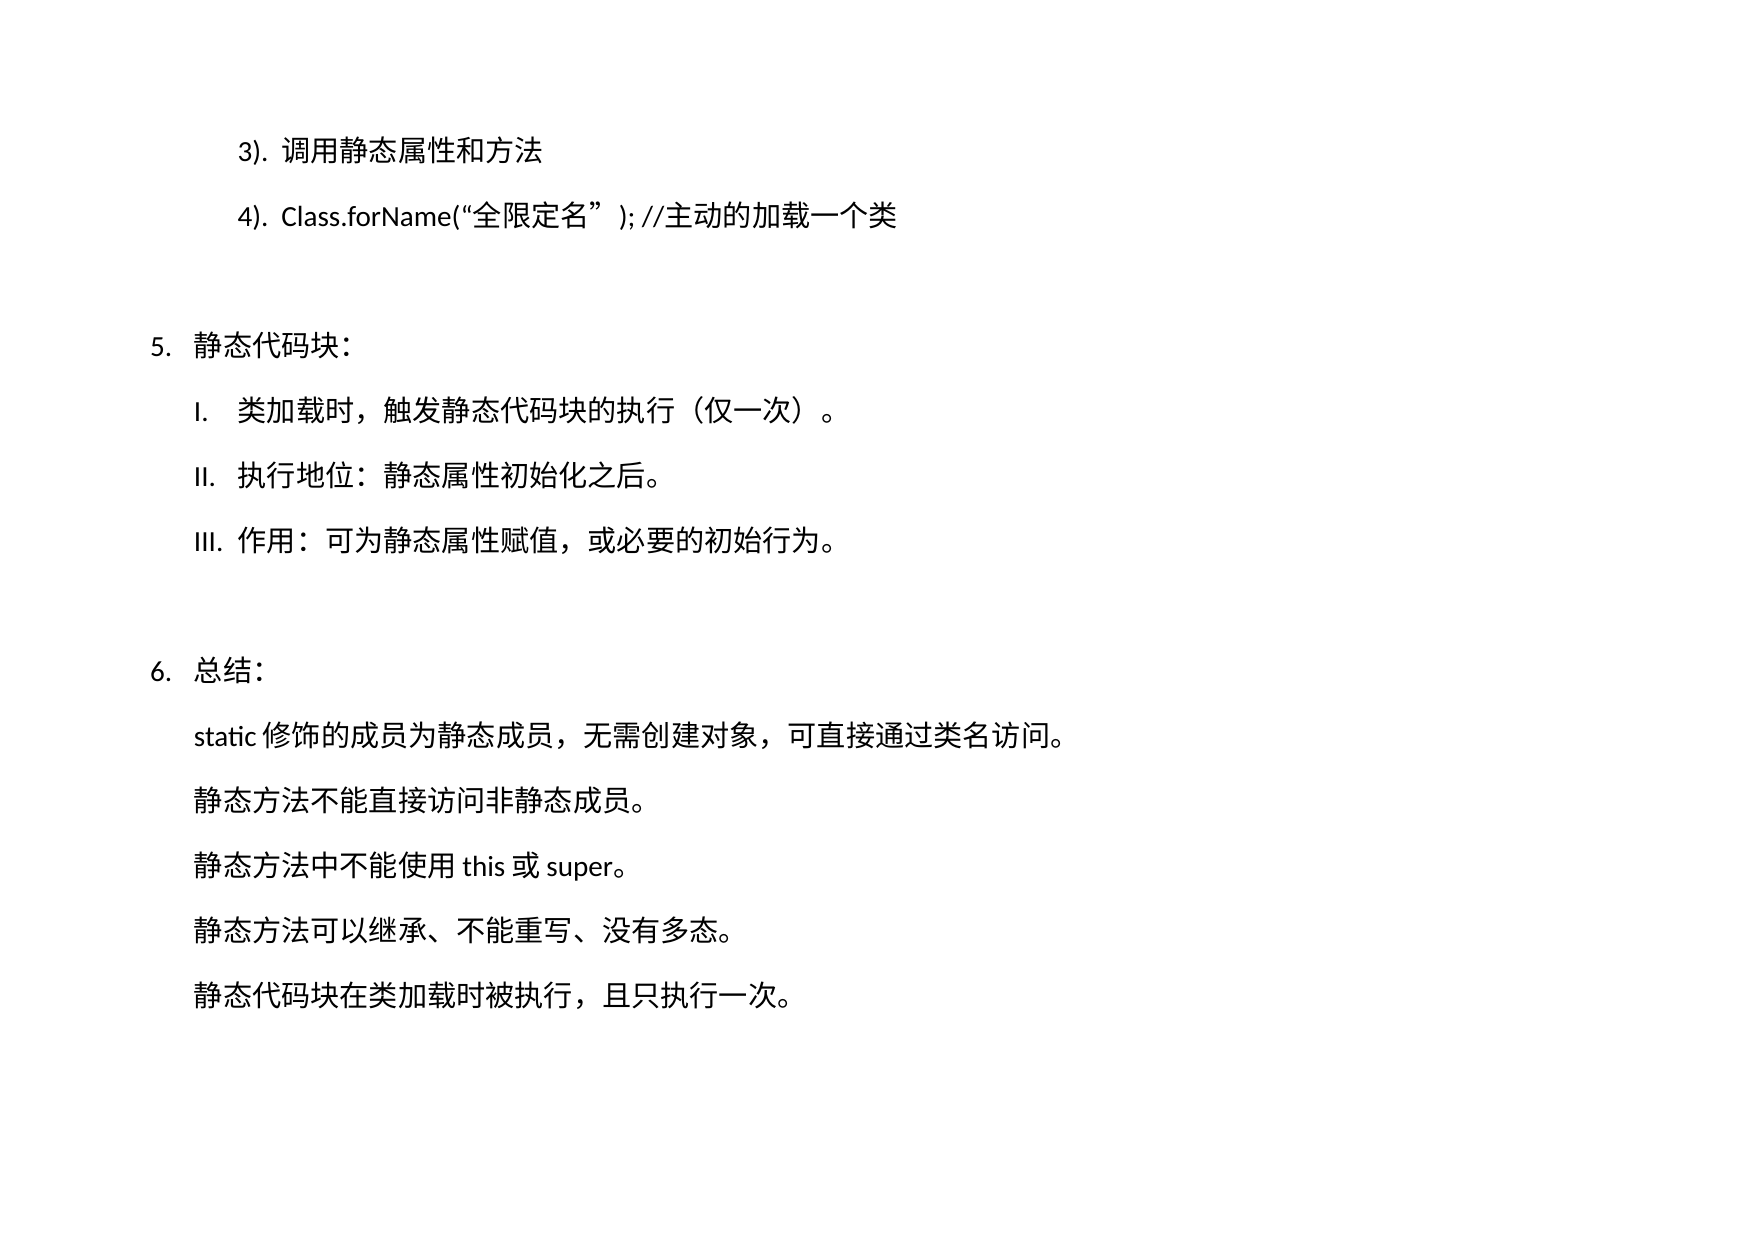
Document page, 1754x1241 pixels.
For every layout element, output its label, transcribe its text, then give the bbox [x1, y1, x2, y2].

text 6. 总结： [150, 636, 1604, 701]
text 静态代码块在类加载时被执行，且只执行一次。 [150, 961, 1604, 1026]
text 静态方法可以继承、不能重写、没有多态。 [150, 896, 1604, 961]
list 3). 调用静态属性和方法 [194, 116, 1604, 181]
list 4). Class.forName(“全限定名”); //主动的加载一个类 [194, 181, 1604, 246]
text II. 执行地位：静态属性初始化之后。 [150, 441, 1604, 506]
text 静态方法不能直接访问非静态成员。 [150, 766, 1604, 831]
text I. 类加载时，触发静态代码块的执行（仅一次）。 [150, 376, 1604, 441]
text 5. 静态代码块： [150, 311, 1604, 376]
text III. 作用：可为静态属性赋值，或必要的初始行为。 [150, 506, 1604, 571]
text 静态方法中不能使用this或super。 [150, 831, 1604, 896]
text static修饰的成员为静态成员，无需创建对象，可直接通过类名访问。 [150, 701, 1604, 766]
